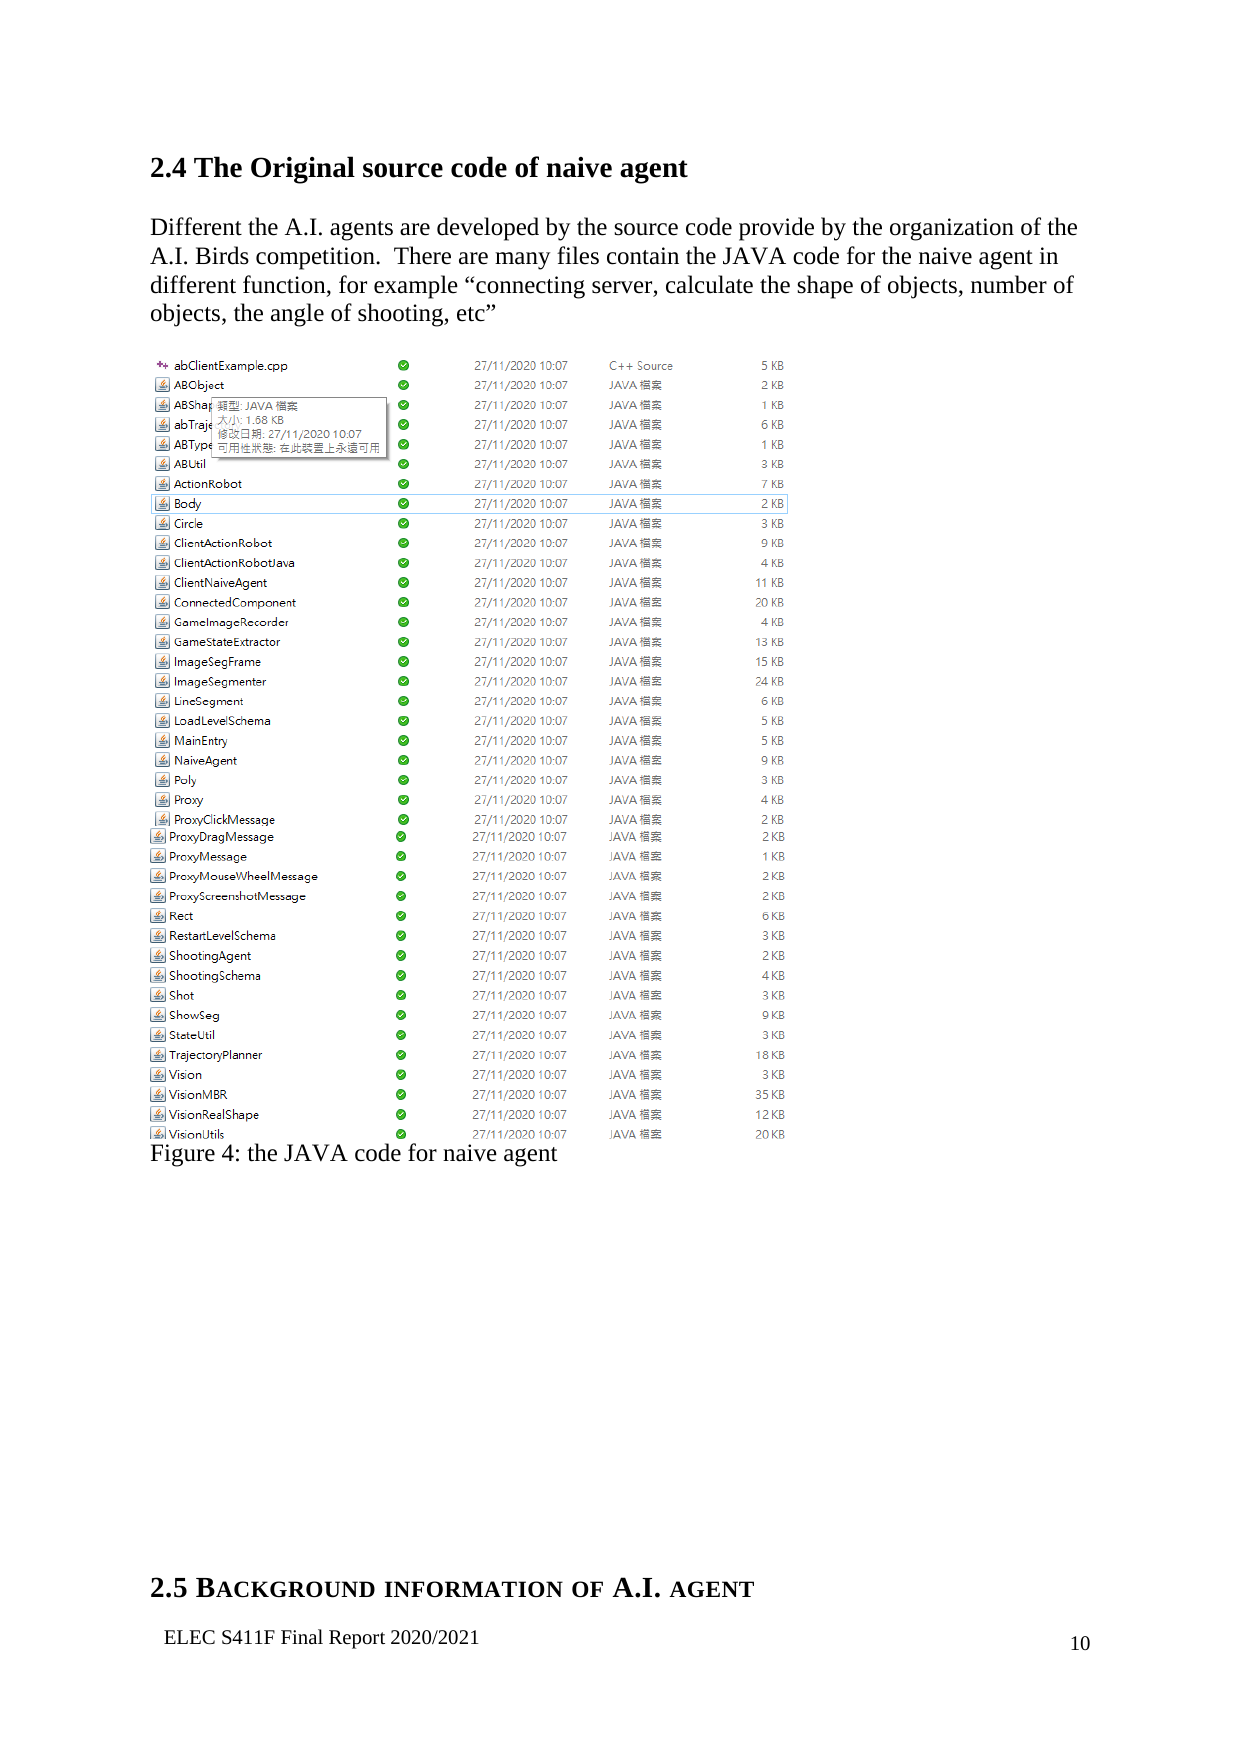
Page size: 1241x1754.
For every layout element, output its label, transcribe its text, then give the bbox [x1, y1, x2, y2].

text Different the A.I. agents are developed by the source code provide by the organization of the A.I. Birds competition. There are many files contain the JAVA code for the naive agent in different function, for example “connecting server, calculate the shape of objects, number of objects, the angle of shooting, etc” [150, 212, 1090, 327]
text 2.4 The Original source code of naive agent [150, 150, 1090, 183]
picture [150, 356, 791, 1139]
subtitle 2.5 Background information of A.I. agent [150, 1570, 1090, 1603]
text Figure 4: the JAVA code for naive agent [150, 1138, 1090, 1167]
